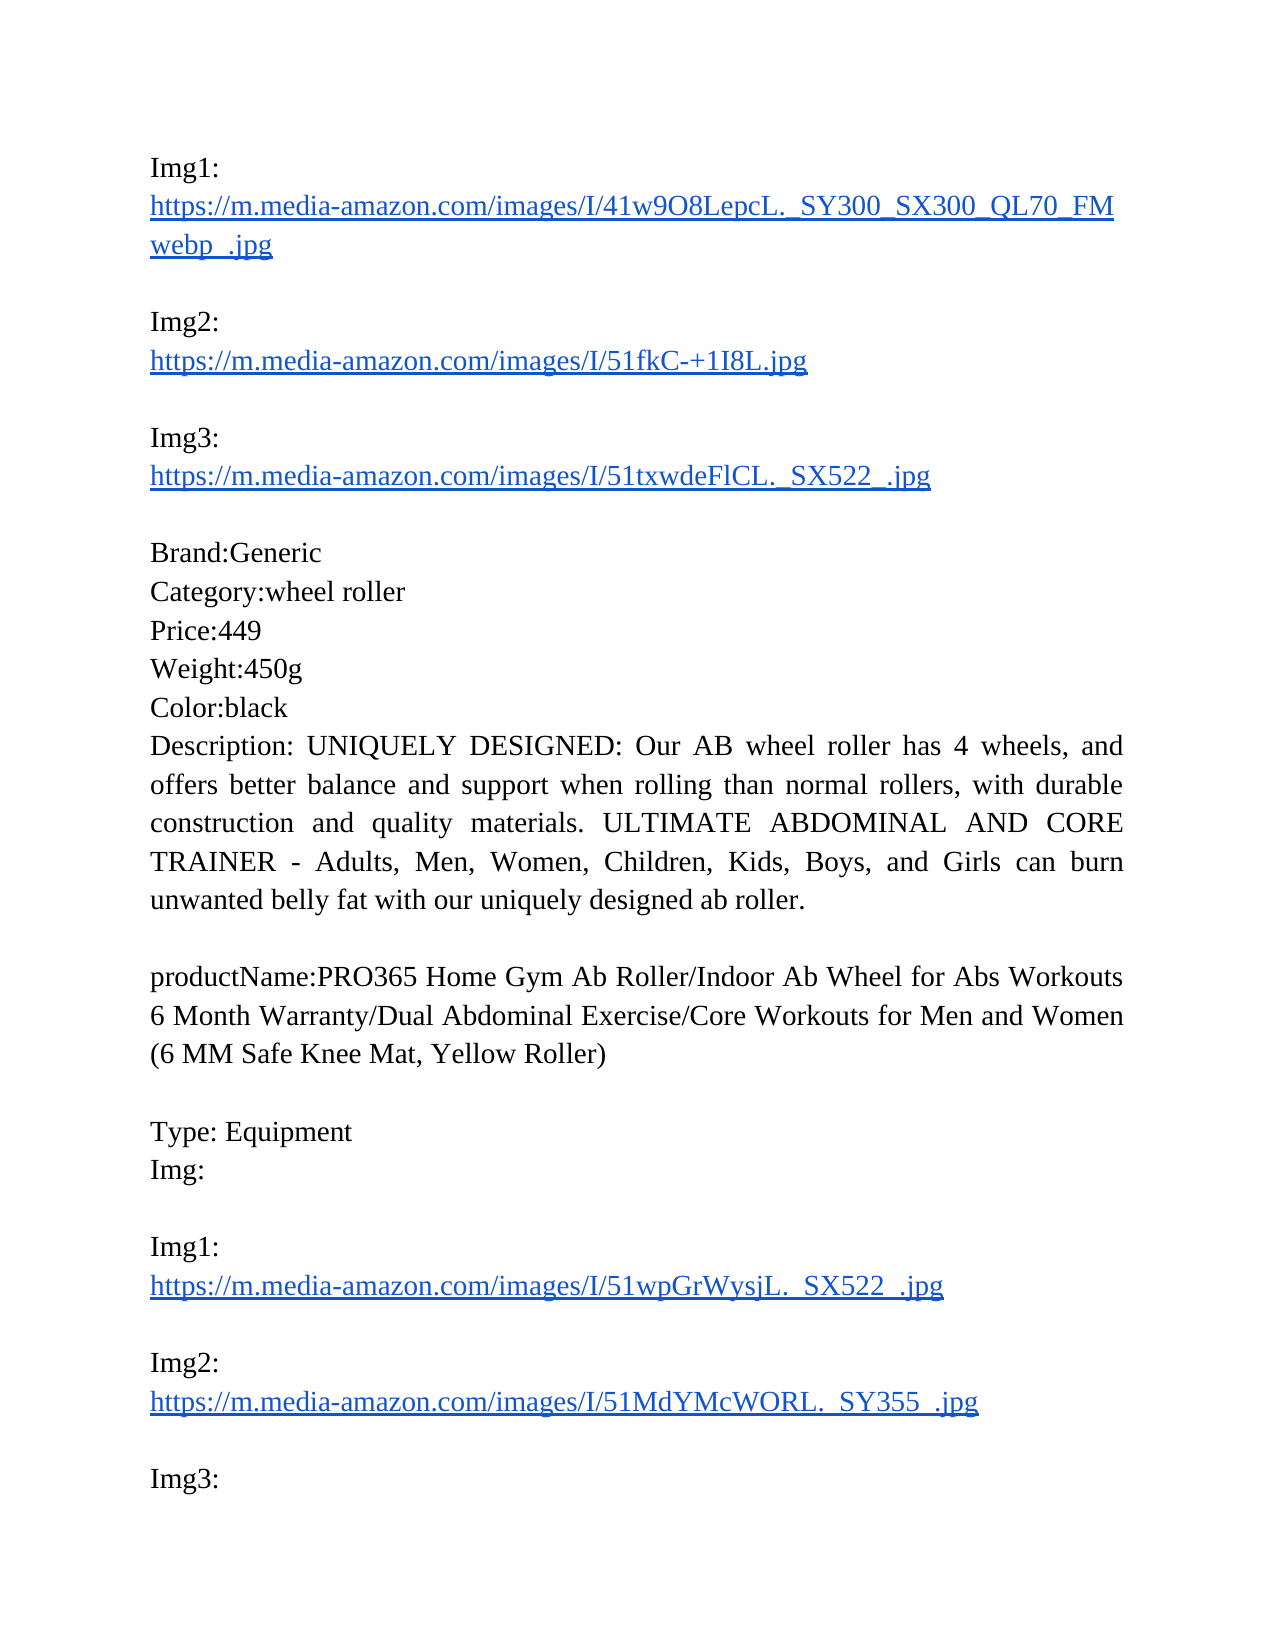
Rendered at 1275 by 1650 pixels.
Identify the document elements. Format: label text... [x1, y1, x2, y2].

text Img1: [150, 150, 1139, 183]
text Img1: [150, 1229, 1139, 1263]
text productName:PRO365 Home Gym Ab Roller/Indoor Ab Wheel for Abs Workouts 6 Month Warranty/Dual Abdominal Exercise/Core Workouts for Men and Women (6 MM Safe Knee Mat, Yellow Roller) [150, 959, 1125, 1070]
text Type: Equipment Img: [150, 1114, 352, 1186]
text https://m.media-amazon.com/images/I/51fkC-+1I8L.jpg [150, 343, 1139, 376]
text Img2: [150, 304, 1139, 338]
text Img2: [150, 1345, 1139, 1379]
text Brand:Generic Category:wheel roller Price:449 Weight:450g Color:black [150, 536, 406, 723]
text Img3: [150, 420, 1139, 453]
text https://m.media-amazon.com/images/I/51MdYMcWORL._SY355_.jpg Img3: [150, 1384, 1046, 1494]
text https://m.media-amazon.com/images/I/51wpGrWysjL._SX522_.jpg [150, 1268, 1139, 1302]
text Description: UNIQUELY DESIGNED: Our AB wheel roller has 4 wheels, and offers better balance and support when rolling than normal rollers, with durable construction and quality materials. ULTIMATE ABDOMINAL AND CORE TRAINER - Adults, Men, Women, Children, Kids, Boys, and Girls can burn unwanted belly fat with our uniquely designed ab roller. [150, 728, 1124, 916]
text https://m.media-amazon.com/images/I/41w9O8LepcL._SY300_SX300_QL70_FM webp_.jpg [150, 188, 1139, 261]
text https://m.media-amazon.com/images/I/51txwdeFlCL._SX522_.jpg [150, 458, 1139, 492]
